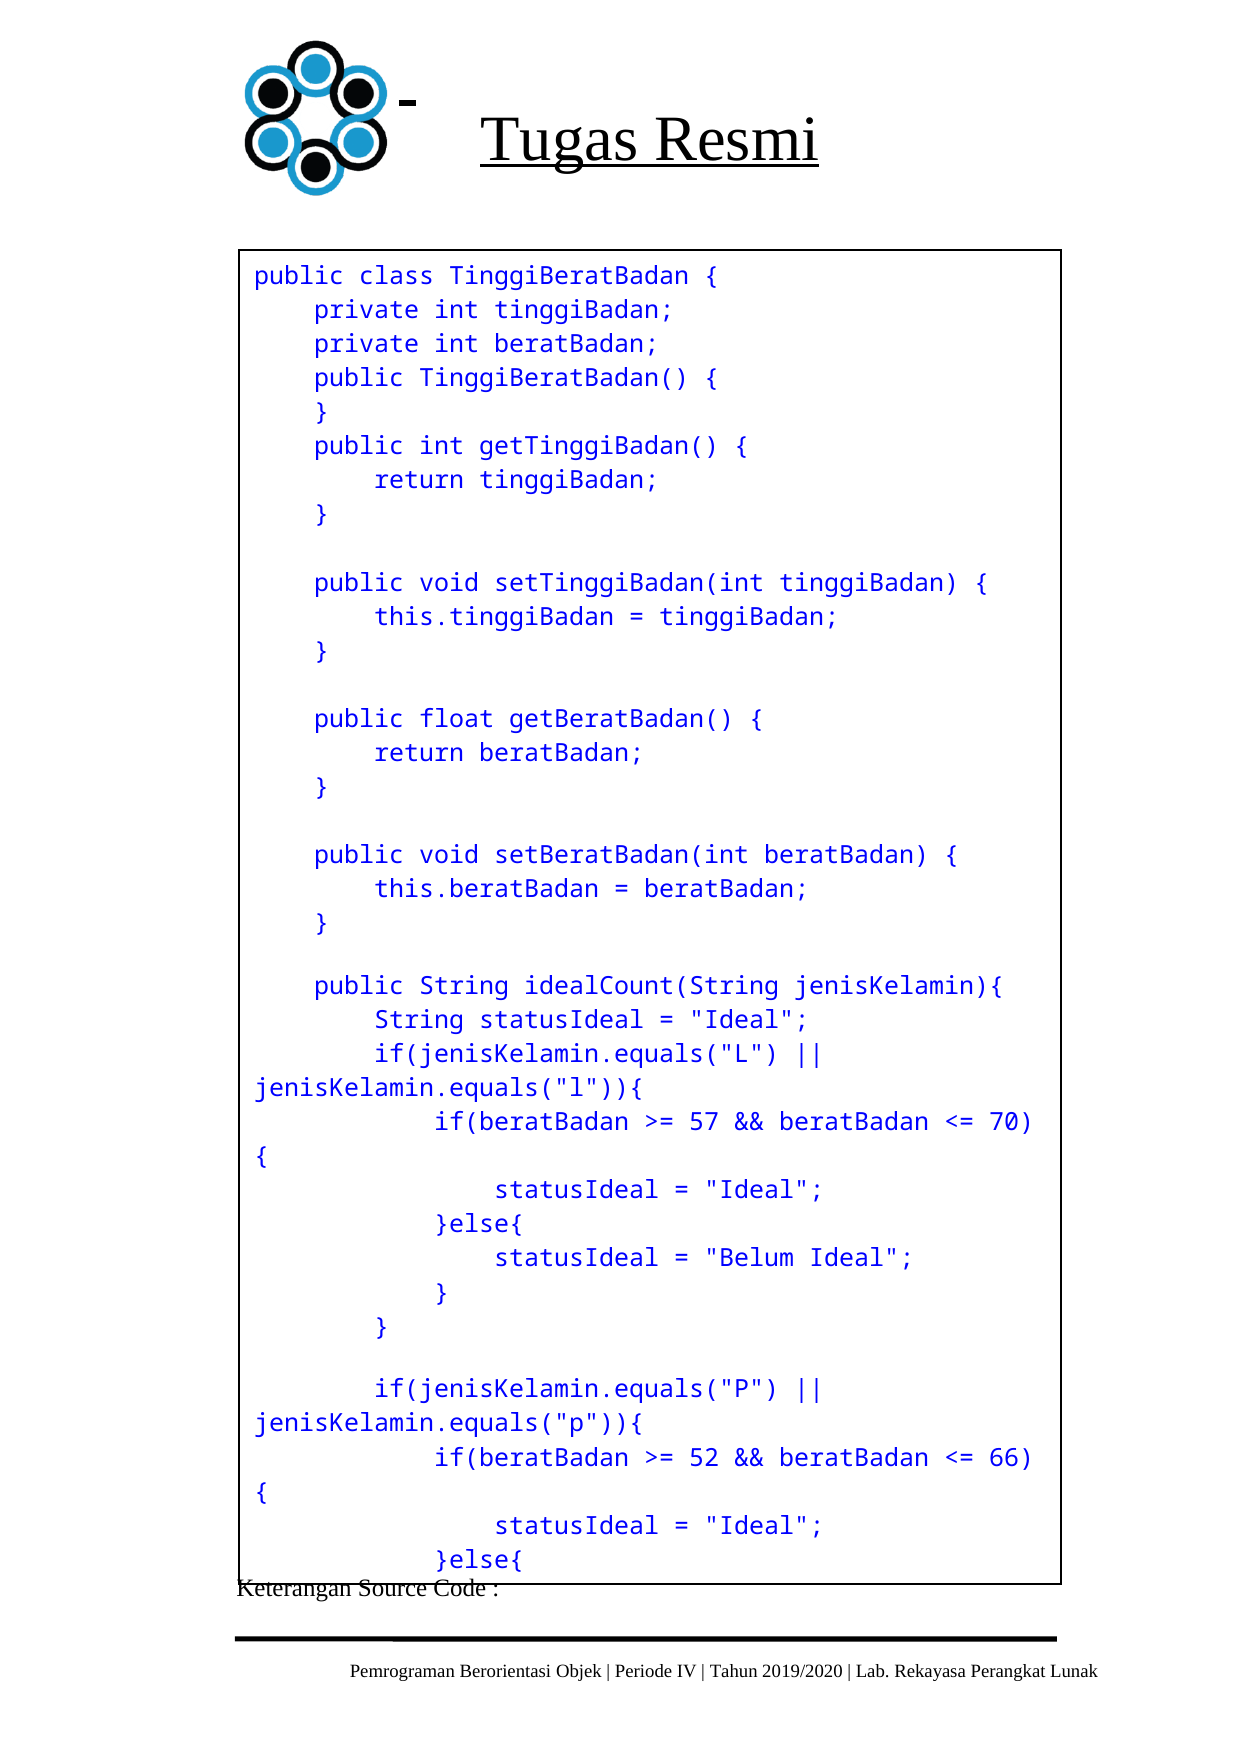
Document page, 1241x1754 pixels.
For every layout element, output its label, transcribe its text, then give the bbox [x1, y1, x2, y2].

text Keterangan Source Code : [236, 1573, 1063, 1602]
picture [237, 39, 394, 196]
